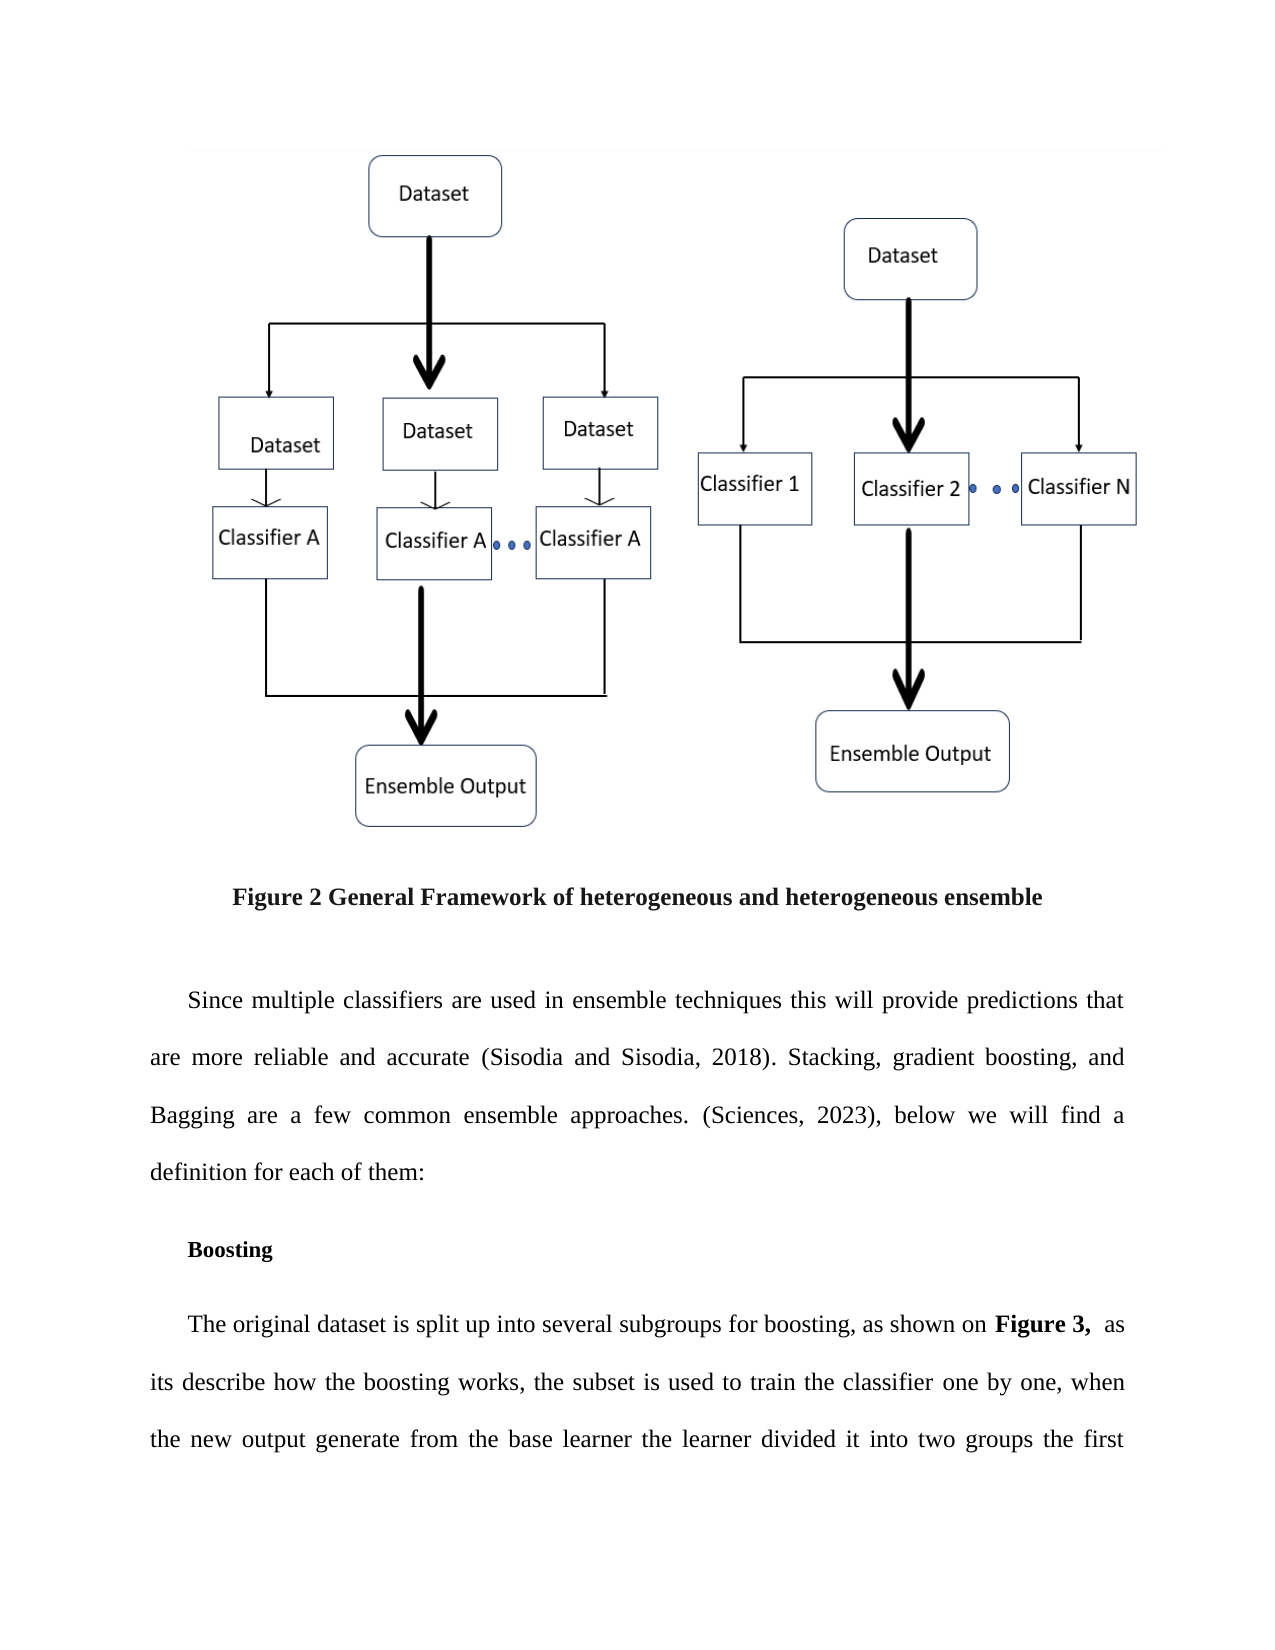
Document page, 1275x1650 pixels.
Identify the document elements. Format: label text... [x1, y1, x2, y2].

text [150, 1309, 1125, 1453]
picture [187, 150, 1163, 834]
text Since multiple classifiers are used in ensemble techniques this will provide predictions that are more reliable and accurate (Sisodia and Sisodia, 2018). Stacking, gradient boosting, and Bagging are a few common ensemble approaches. (Sciences, 2023), below we will find a definition for each of them: [150, 985, 1125, 1186]
text Figure 2 General Framework of heterogeneous and heterogeneous ensemble [150, 882, 1125, 911]
text Boosting [150, 1236, 1125, 1262]
